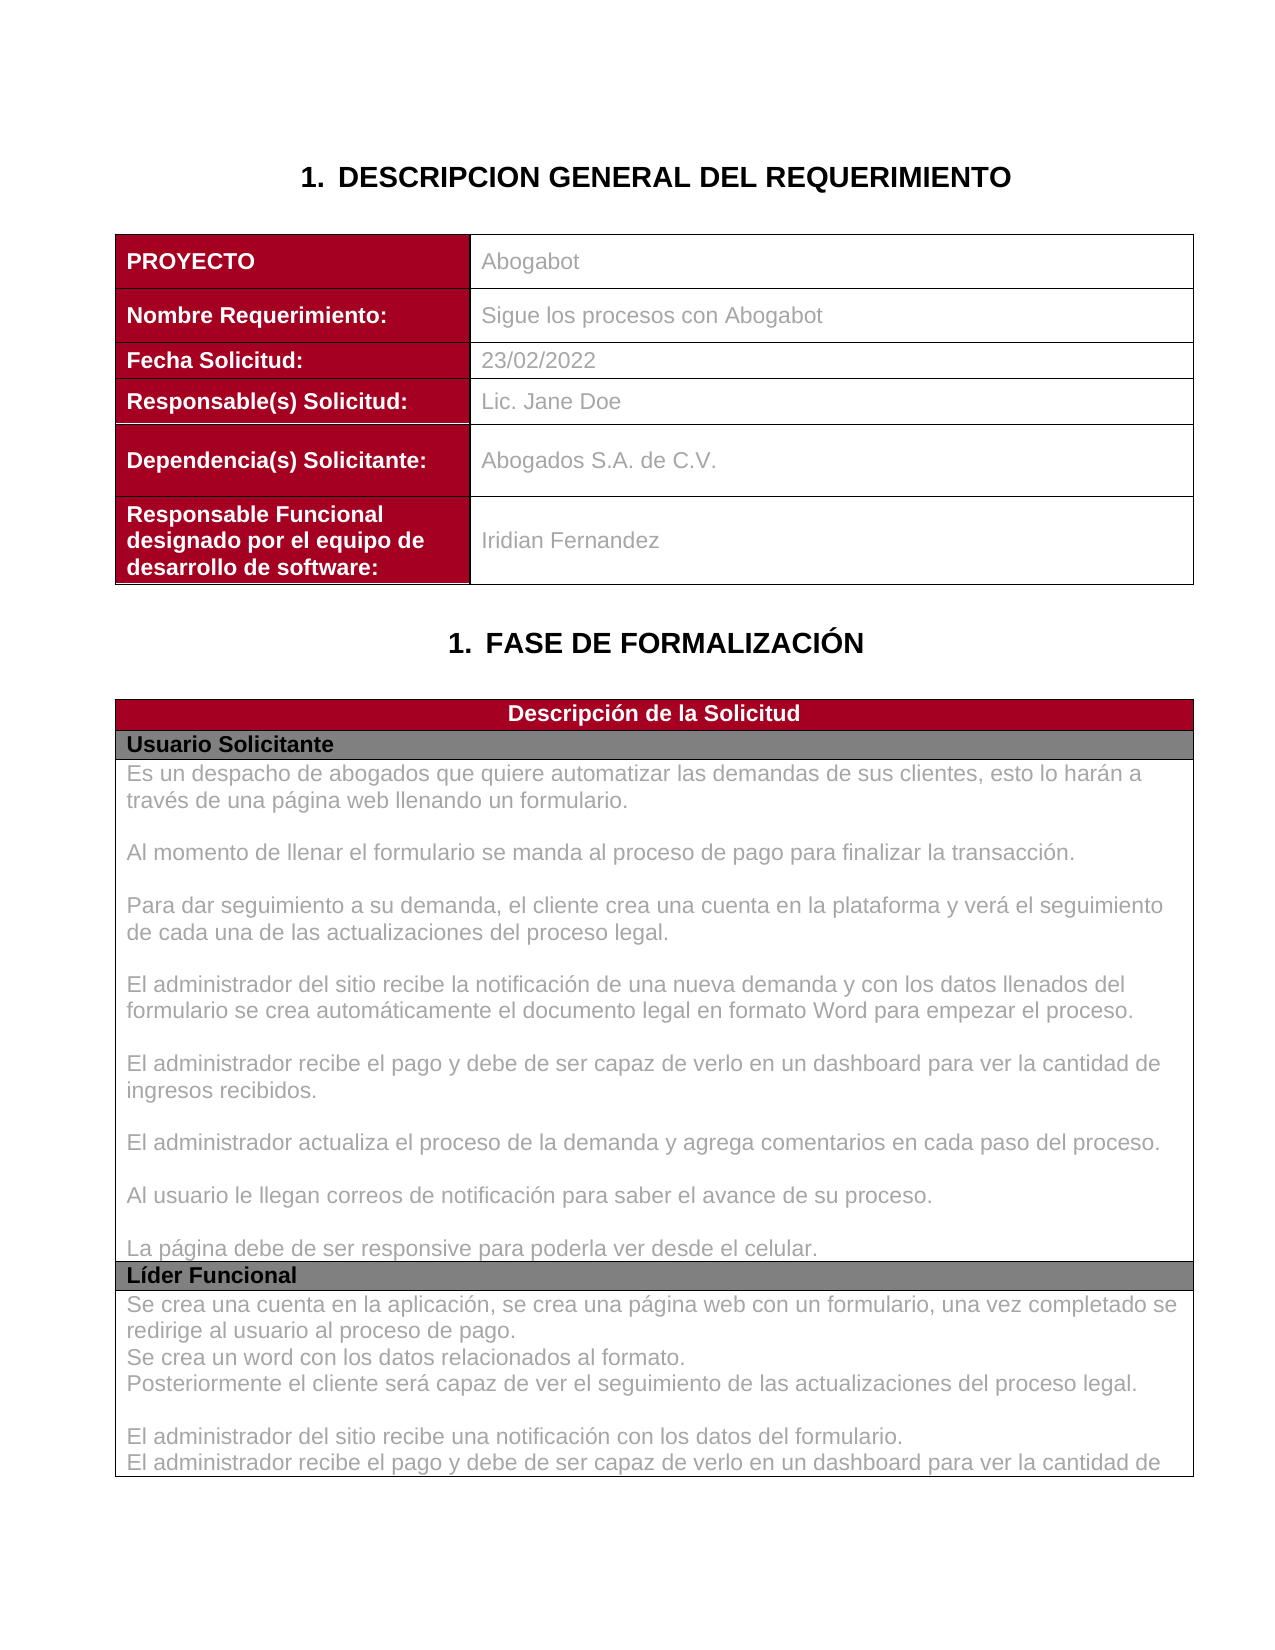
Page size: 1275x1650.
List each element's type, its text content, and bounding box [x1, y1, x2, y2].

table_cell Iridian Fernandez [471, 497, 1193, 583]
table_cell Nombre Requerimiento: [116, 289, 469, 342]
table_cell Es un despacho de abogados que quiere automatizar las demandas de sus clientes, esto lo harán a través de una página web llenando un formulario. Al momento de llenar el formulario se manda al proceso de pago para finalizar la transacción. Para dar seguimiento a su demanda, el cliente crea una cuenta en la plataforma y verá el seguimiento de cada una de las actualizaciones del proceso legal. El administrador del sitio recibe la notificación de una nueva demanda y con los datos llenados del formulario se crea automáticamente el documento legal en formato Word para empezar el proceso. El administrador recibe el pago y debe de ser capaz de verlo en un dashboard para ver la cantidad de ingresos recibidos. El administrador actualiza el proceso de la demanda y agrega comentarios en cada paso del proceso. Al usuario le llegan correos de notificación para saber el avance de su proceso. La página debe de ser responsive para poderla ver desde el celular. [116, 760, 1193, 1261]
table_cell Dependencia(s) Solicitante: [116, 425, 469, 496]
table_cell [116, 1291, 1193, 1476]
table_cell Sigue los procesos con Abogabot [471, 289, 1193, 342]
table_cell Líder Funcional [116, 1262, 1193, 1290]
table_header Descripción de la Solicitud [116, 700, 1193, 730]
table_cell Abogados S.A. de C.V. [471, 425, 1193, 496]
table_cell Usuario Solicitante [116, 731, 1193, 759]
table_cell Fecha Solicitud: [116, 343, 469, 378]
subtitle FASE DE FORMALIZACIÓN [215, 626, 1098, 659]
table_cell 23/02/2022 [471, 343, 1193, 378]
table_cell Lic. Jane Doe [471, 379, 1193, 423]
table_cell Responsable(s) Solicitud: [116, 379, 469, 423]
table_header PROYECTO [116, 235, 469, 288]
table_cell Responsable Funcional designado por el equipo de desarrollo de software: [116, 497, 469, 583]
table_header Abogabot [471, 235, 1193, 288]
subtitle DESCRIPCION GENERAL DEL REQUERIMIENTO [215, 160, 1098, 194]
